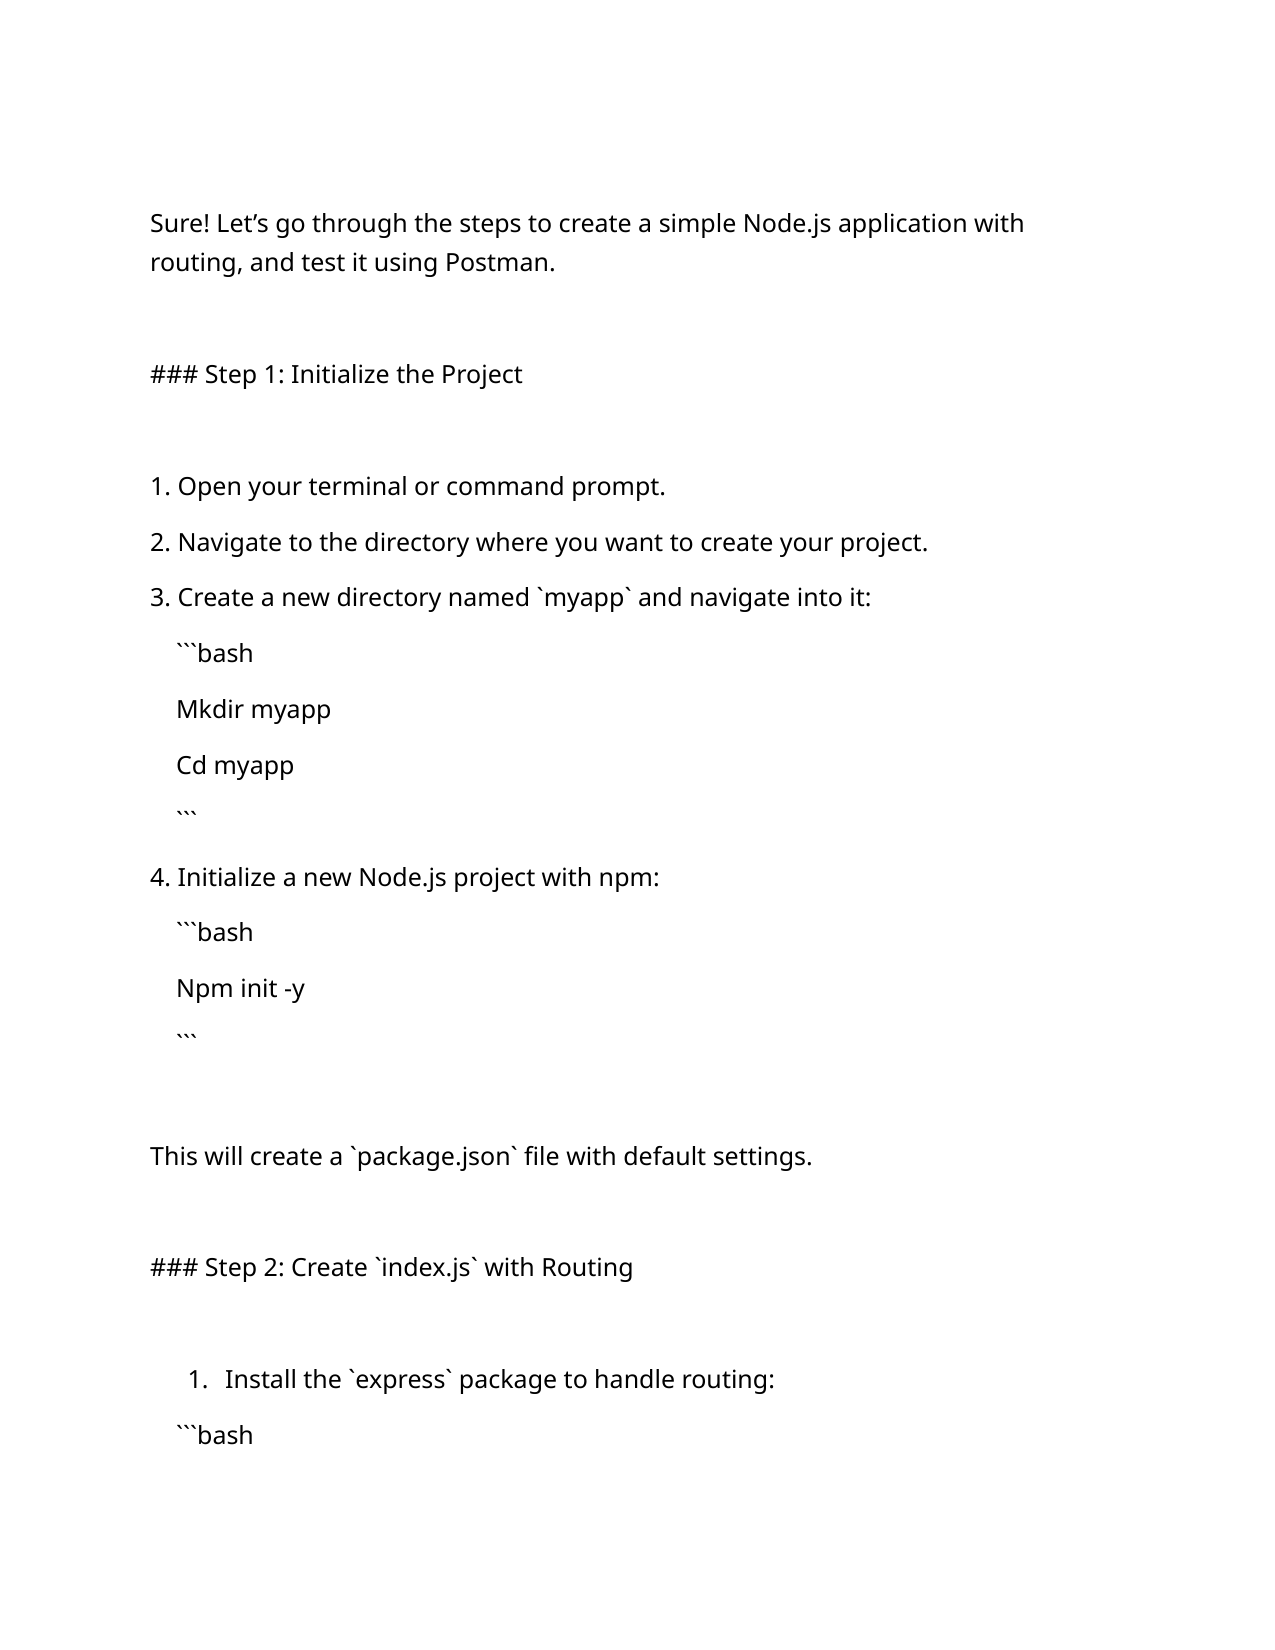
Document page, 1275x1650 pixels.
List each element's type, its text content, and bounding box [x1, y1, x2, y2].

text Mkdir myapp [150, 692, 1125, 726]
text Npm init -y [150, 971, 1125, 1005]
text ``` [150, 803, 1125, 837]
text Cd myapp [150, 747, 1125, 782]
text Sure! Let’s go through the steps to create a simple Node.js application with routing, and test it using Postman. [150, 206, 1125, 279]
text ### Step 1: Initialize the Project [150, 357, 1125, 391]
text ```bash [150, 915, 1125, 949]
text 3. Create a new directory named `myapp` and navigate into it: [150, 580, 1125, 614]
text 1. Open your terminal or command prompt. [150, 468, 1125, 502]
text ```bash [150, 636, 1125, 670]
text ``` [150, 1027, 1125, 1061]
text This will create a `package.json` file with default settings. [150, 1138, 1125, 1172]
text 2. Navigate to the directory where you want to create your project. [150, 524, 1125, 558]
text ### Step 2: Create `index.js` with Routing [150, 1250, 1125, 1284]
text 4. Initialize a new Node.js project with npm: [150, 859, 1125, 893]
list Install the `express` package to handle routing: [187, 1362, 1125, 1396]
text ```bash [150, 1417, 1125, 1452]
